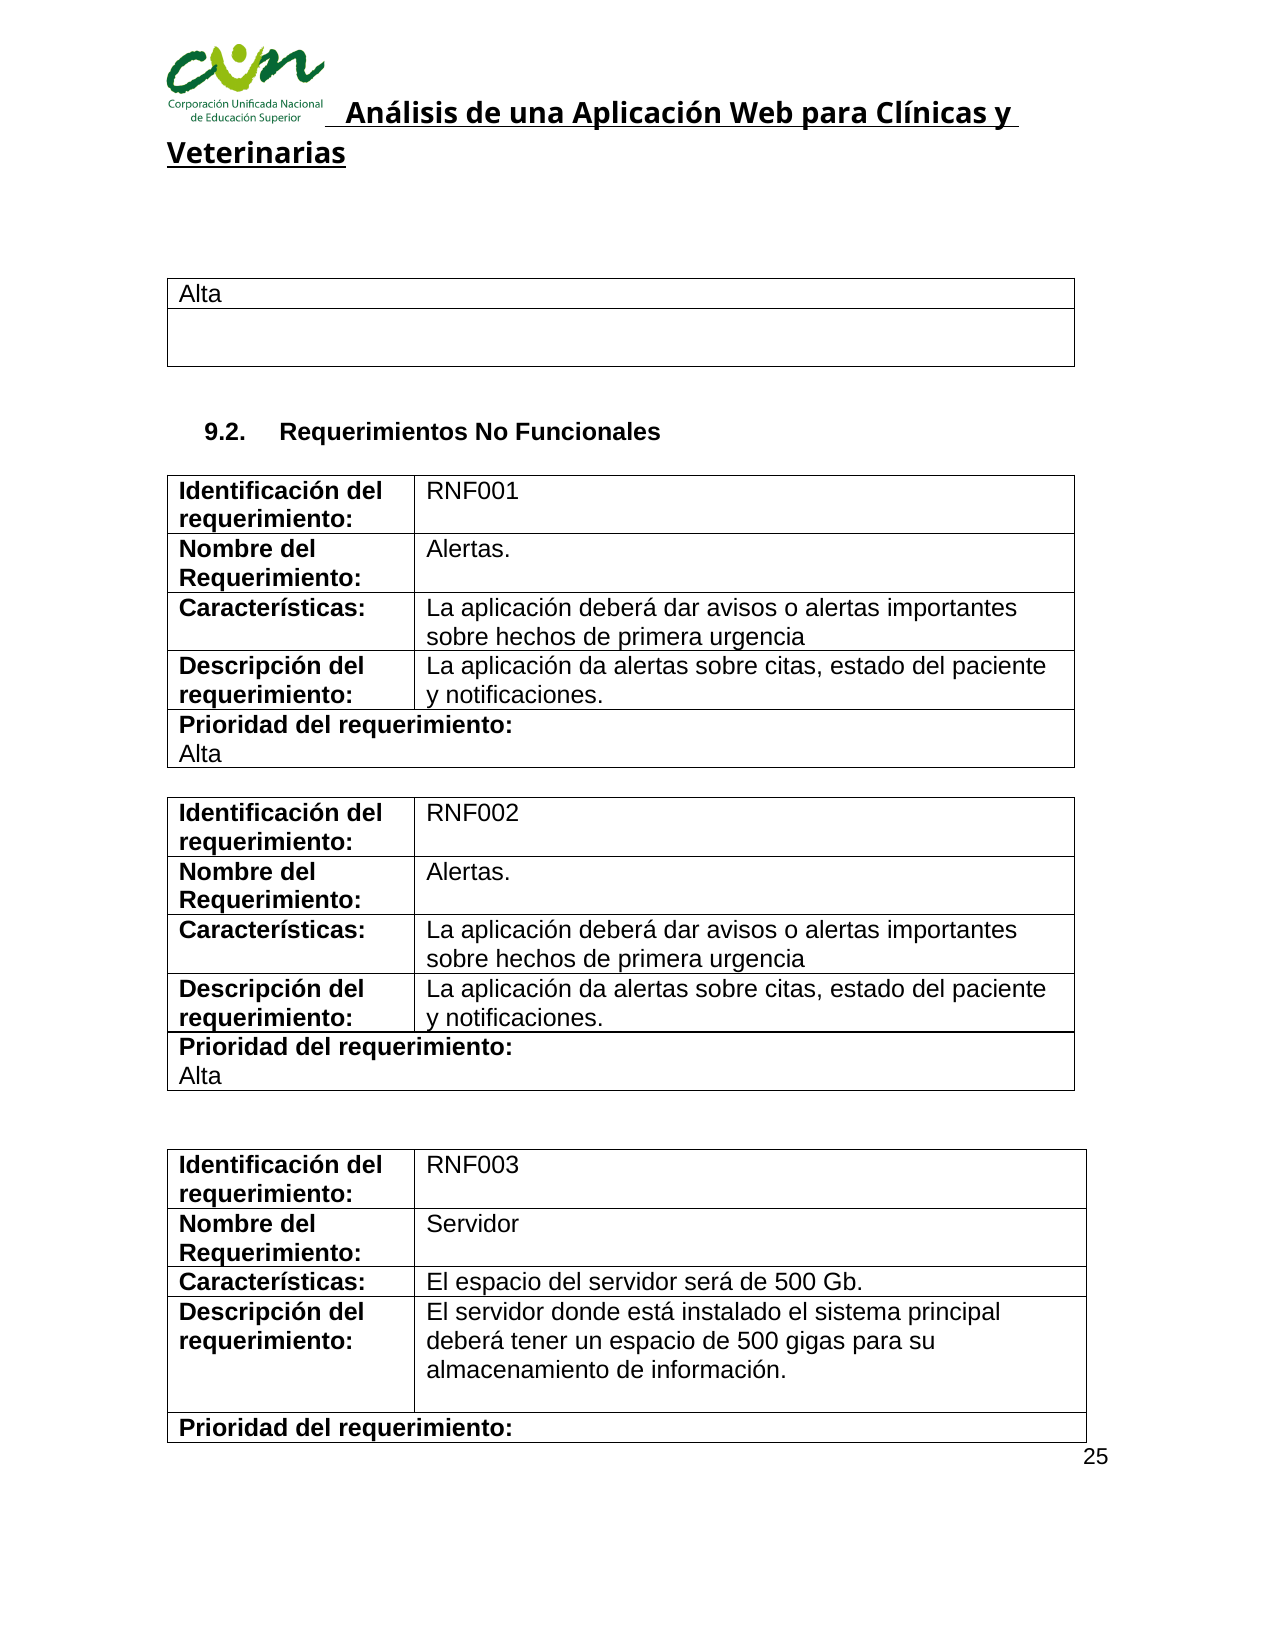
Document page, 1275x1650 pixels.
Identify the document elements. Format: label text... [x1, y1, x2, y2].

table_cell Descripción del requerimiento: [168, 1297, 414, 1412]
table_cell Alertas. [415, 857, 1074, 914]
table_cell Prioridad del requerimiento: Alta [168, 710, 1074, 767]
table_header Identificación del requerimiento: [168, 798, 414, 856]
table_cell Nombre del Requerimiento: [168, 857, 414, 914]
table_cell La aplicación da alertas sobre citas, estado del paciente y notificaciones. [415, 651, 1074, 709]
table_cell Características: [168, 915, 414, 973]
table_header Identificación del requerimiento: [168, 1150, 414, 1208]
table_header RNF002 [415, 798, 1074, 856]
subtitle Requerimientos No Funcionales [204, 417, 1108, 446]
table_cell Alertas. [415, 534, 1074, 592]
table_cell Nombre del Requerimiento: [168, 1209, 414, 1266]
table_cell [168, 309, 1074, 366]
table_cell Descripción del requerimiento: [168, 651, 414, 709]
table_cell El servidor donde está instalado el sistema principal deberá tener un espacio de 500 gigas para su almacenamiento de información. [415, 1297, 1086, 1412]
table_cell El espacio del servidor será de 500 Gb. [415, 1267, 1086, 1296]
table_cell La aplicación deberá dar avisos o alertas importantes sobre hechos de primera urgencia [415, 593, 1074, 650]
table_header RNF003 [415, 1150, 1086, 1208]
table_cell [168, 1413, 1086, 1442]
table_cell La aplicación deberá dar avisos o alertas importantes sobre hechos de primera urgencia [415, 915, 1074, 973]
table_cell Características: [168, 1267, 414, 1296]
picture [166, 44, 325, 124]
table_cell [168, 279, 1074, 307]
table_cell Prioridad del requerimiento: Alta [168, 1033, 1074, 1090]
table_cell Nombre del Requerimiento: [168, 534, 414, 592]
table_cell Descripción del requerimiento: [168, 974, 414, 1031]
table_header Identificación del requerimiento: [168, 476, 414, 533]
table_cell Servidor [415, 1209, 1086, 1266]
table_header RNF001 [415, 476, 1074, 533]
table_cell Características: [168, 593, 414, 650]
table_cell La aplicación da alertas sobre citas, estado del paciente y notificaciones. [415, 974, 1074, 1031]
